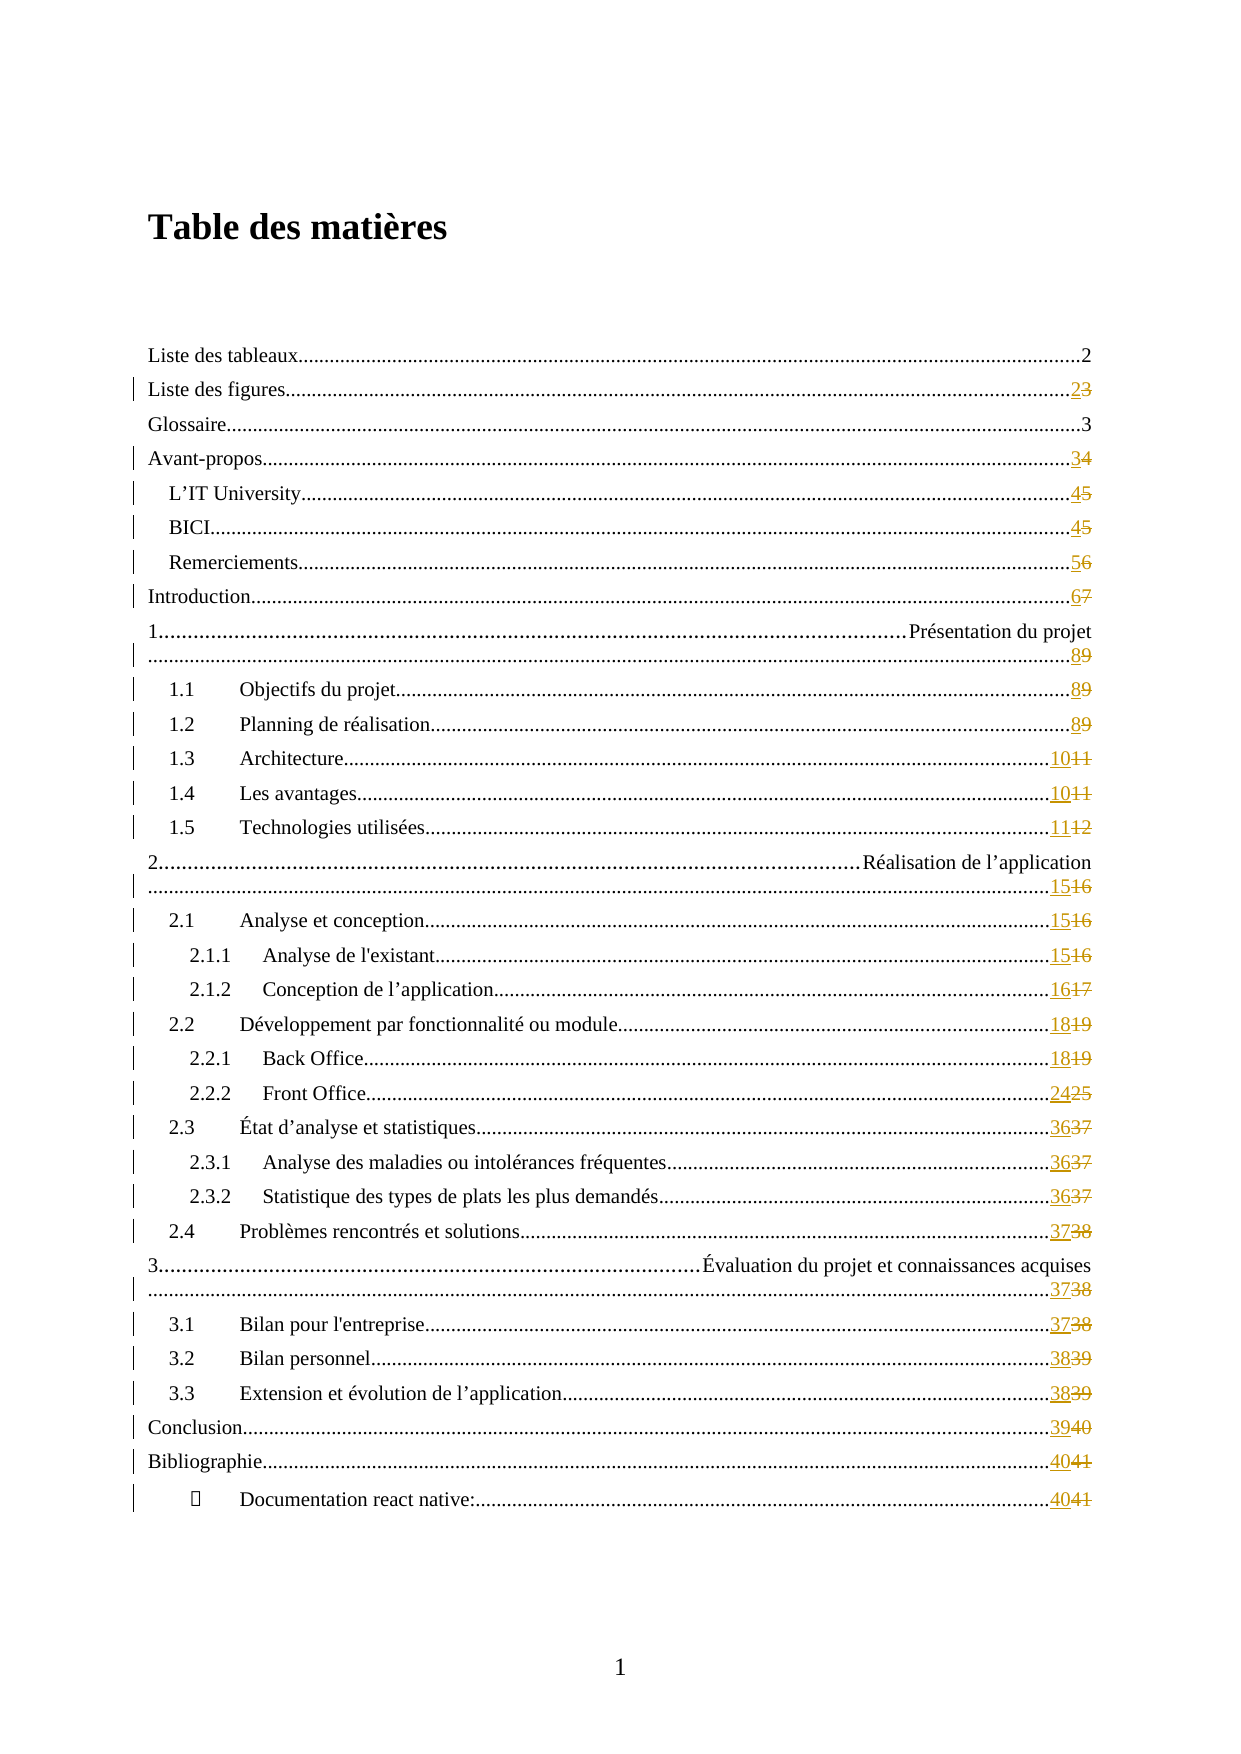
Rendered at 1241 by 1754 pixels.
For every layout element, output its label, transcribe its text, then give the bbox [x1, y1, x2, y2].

list Table des matières [148, 204, 1092, 247]
